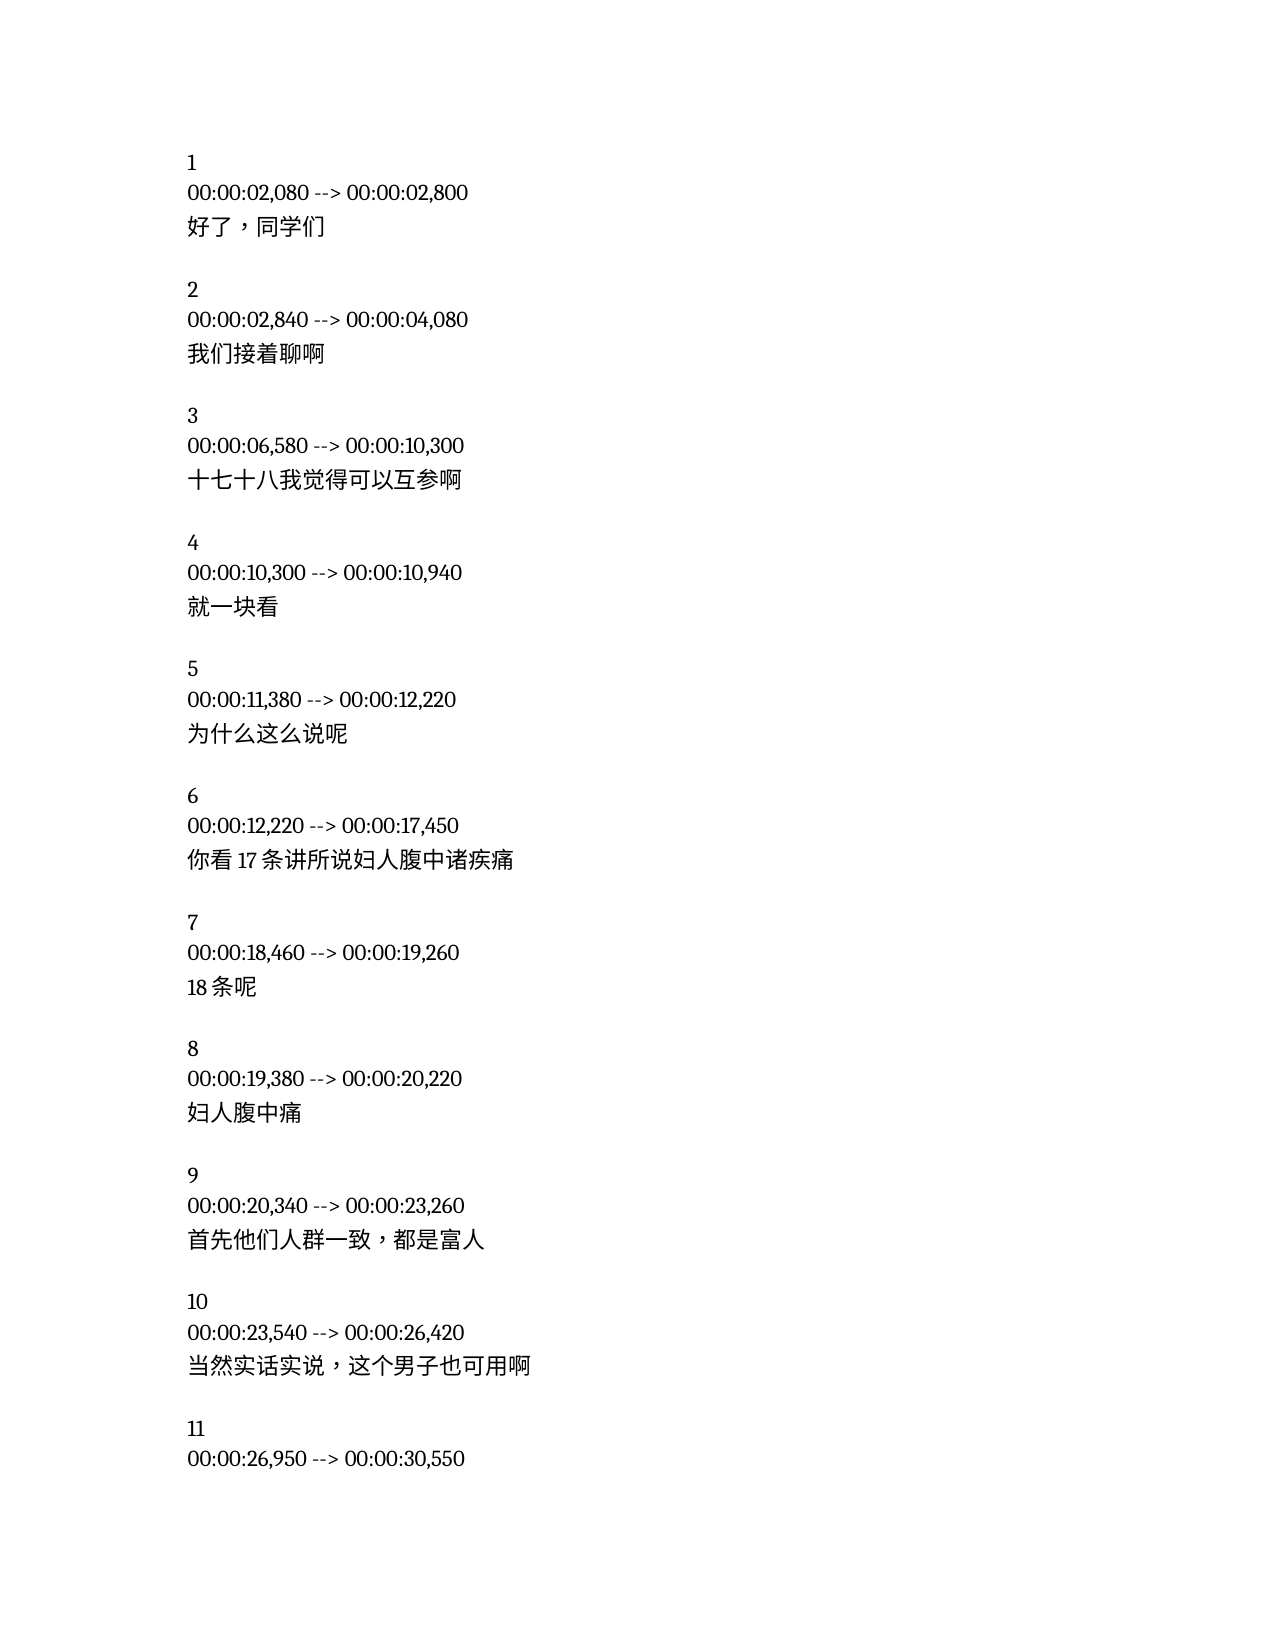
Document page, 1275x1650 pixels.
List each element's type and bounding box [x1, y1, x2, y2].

text [187, 150, 1087, 1472]
